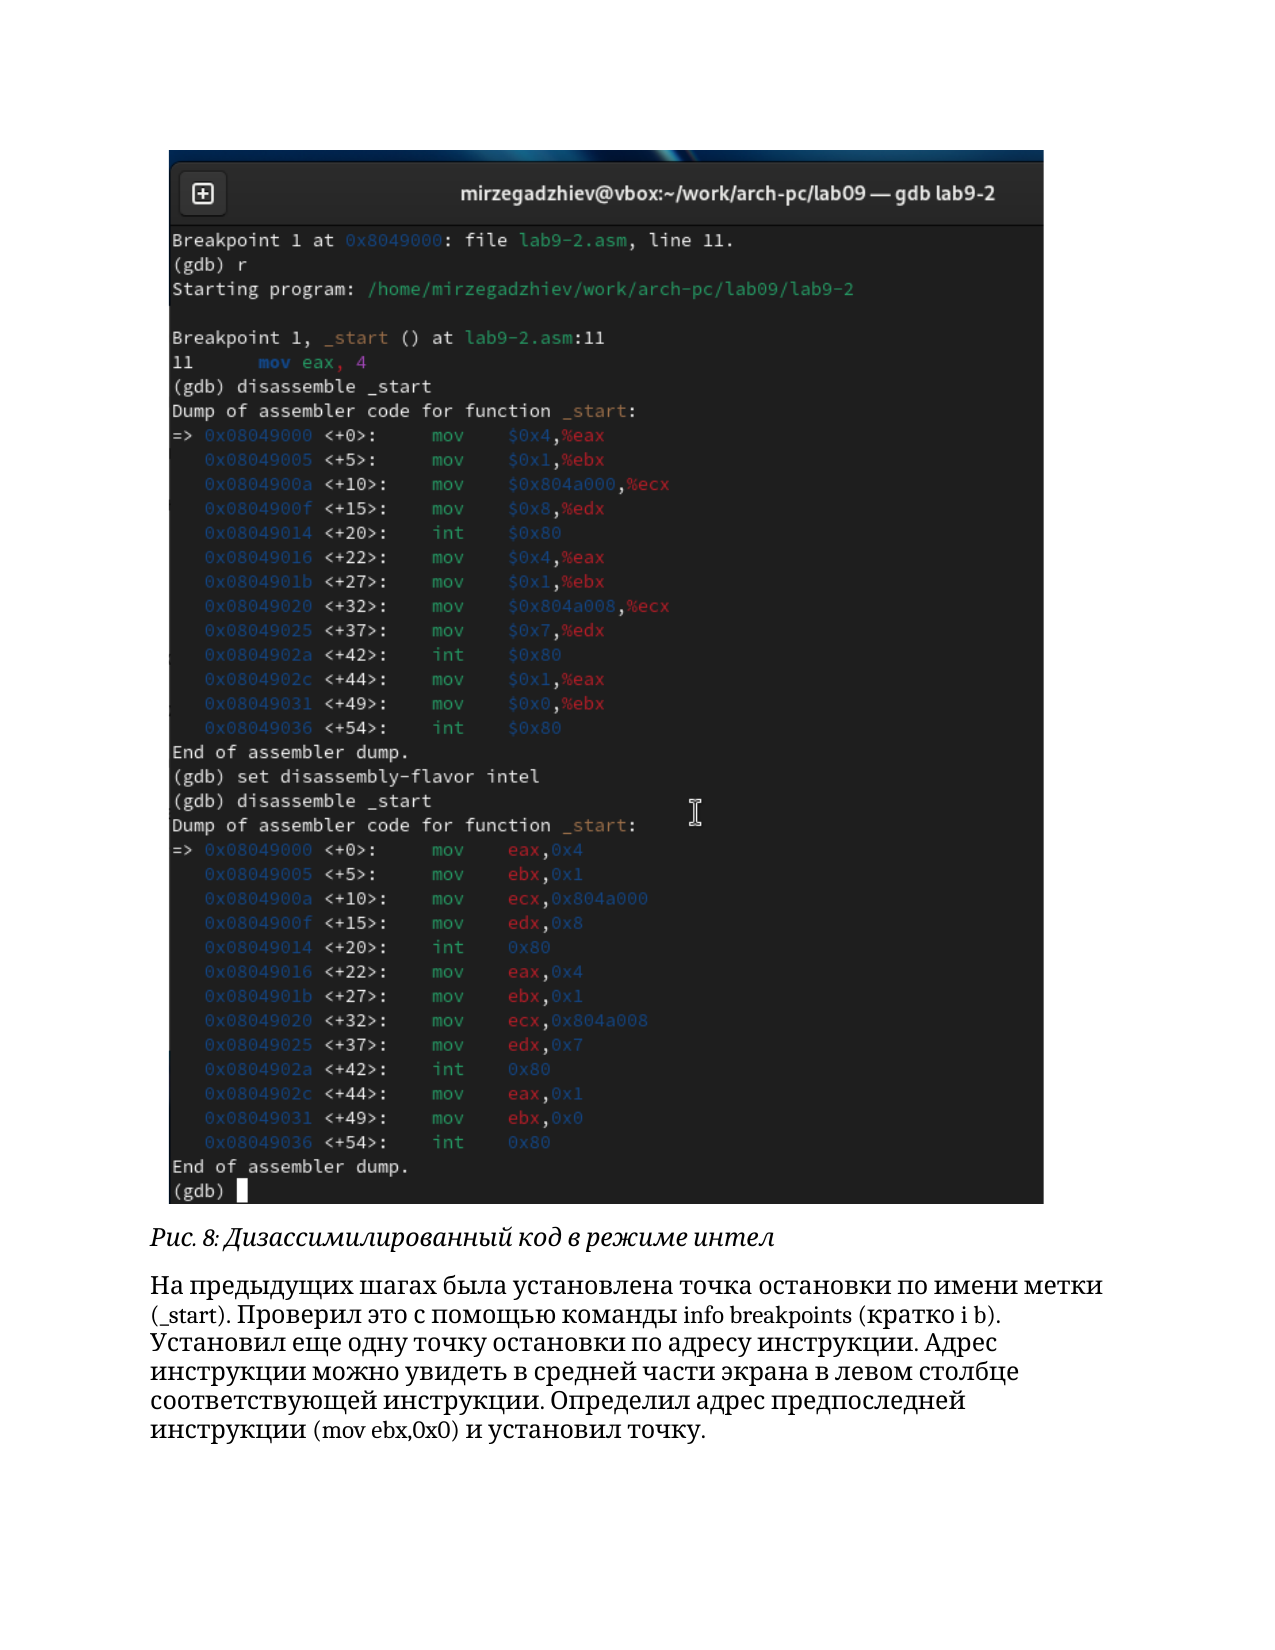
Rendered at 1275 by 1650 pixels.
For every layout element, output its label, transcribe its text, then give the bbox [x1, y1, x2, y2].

text На предыдущих шагах была установлена точка остановки по имени метки (_start). Проверил это с помощью команды info breakpoints (кратко i b). Установил еще одну точку остановки по адресу инструкции. Адрес инструкции можно увидеть в средней части экрана в левом столбце соответствующей инструкции. Определил адрес предпоследней инструкции (mov ebx,0x0) и установил точку. [150, 1272, 1125, 1444]
text Рис. 8: Дизассимилированный код в режиме интел [150, 1224, 1125, 1253]
picture [168, 150, 1044, 1204]
